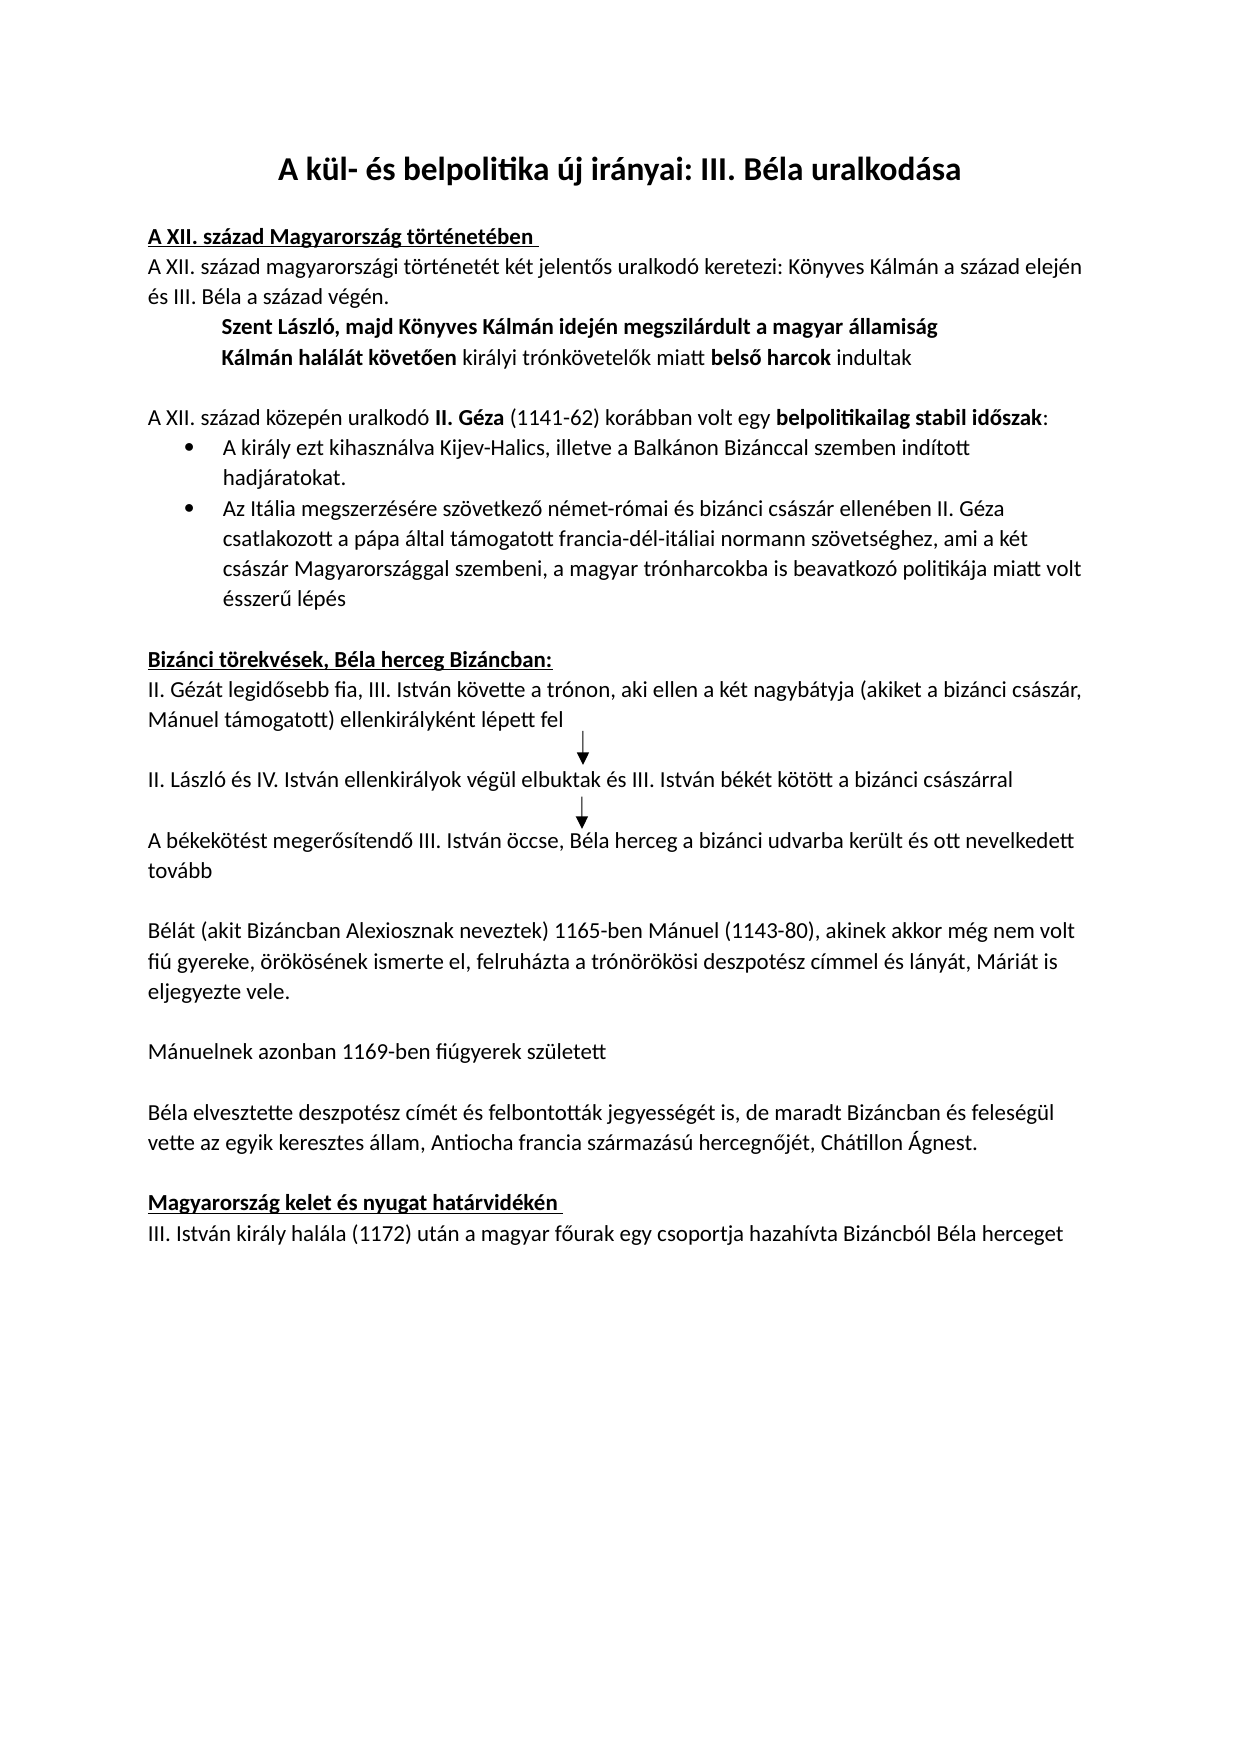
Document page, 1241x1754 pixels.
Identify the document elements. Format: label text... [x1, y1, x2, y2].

text A XII. század Magyarország történetében [148, 222, 1093, 250]
text II. László és IV. István ellenkirályok végül elbuktak és III. István békét kötött a bizánci császárral [148, 766, 1093, 793]
list Az Itália megszerzésére szövetkező német-római és bizánci császár ellenében II. Géza csatlakozott a pápa által támogatott francia-dél-itáliai normann szövetséghez, ami a két császár Magyarországgal szembeni, a magyar trónharcokba is beavatkozó politikája miatt volt ésszerű lépés [185, 494, 1093, 612]
text A békekötést megerősítendő III. István öccse, Béla herceg a bizánci udvarba került és ott nevelkedett tovább [148, 826, 1093, 884]
list A király ezt kihasználva Kijev-Halics, illetve a Balkánon Bizánccal szemben indított hadjáratokat. [185, 433, 1093, 491]
text A XII. század közepén uralkodó II. Géza (1141-62) korábban volt egy belpolitikailag stabil időszak: [148, 403, 1093, 431]
text Kálmán halálát követően királyi trónkövetelők miatt belső harcok indultak [148, 343, 1093, 371]
text Szent László, majd Könyves Kálmán idején megszilárdult a magyar államiság [148, 312, 1093, 340]
text A XII. század magyarországi történetét két jelentős uralkodó keretezi: Könyves Kálmán a század elején és III. Béla a század végén. [148, 252, 1093, 310]
text Béla elvesztette deszpotész címét és felbontották jegyességét is, de maradt Bizáncban és feleségül vette az egyik keresztes állam, Antiocha francia származású hercegnőjét, Chátillon Ágnest. [148, 1098, 1093, 1156]
text Bizánci törekvések, Béla herceg Bizáncban: [148, 645, 1093, 673]
text II. Gézát legidősebb fia, III. István követte a trónon, aki ellen a két nagybátyja (akiket a bizánci császár, Mánuel támogatott) ellenkirályként lépett fel [148, 675, 1093, 733]
text A kül- és belpolitika új irányai: III. Béla uralkodása [148, 148, 1093, 188]
text Mánuelnek azonban 1169-ben fiúgyerek született [148, 1037, 1093, 1065]
text Bélát (akit Bizáncban Alexiosznak neveztek) 1165-ben Mánuel (1143-80), akinek akkor még nem volt fiú gyereke, örökösének ismerte el, felruházta a trónörökösi deszpotész címmel és lányát, Máriát is eljegyezte vele. [148, 917, 1093, 1005]
text Magyarország kelet és nyugat határvidékén [148, 1188, 1093, 1216]
text III. István király halála (1172) után a magyar főurak egy csoportja hazahívta Bizáncból Béla herceget [148, 1219, 1093, 1247]
